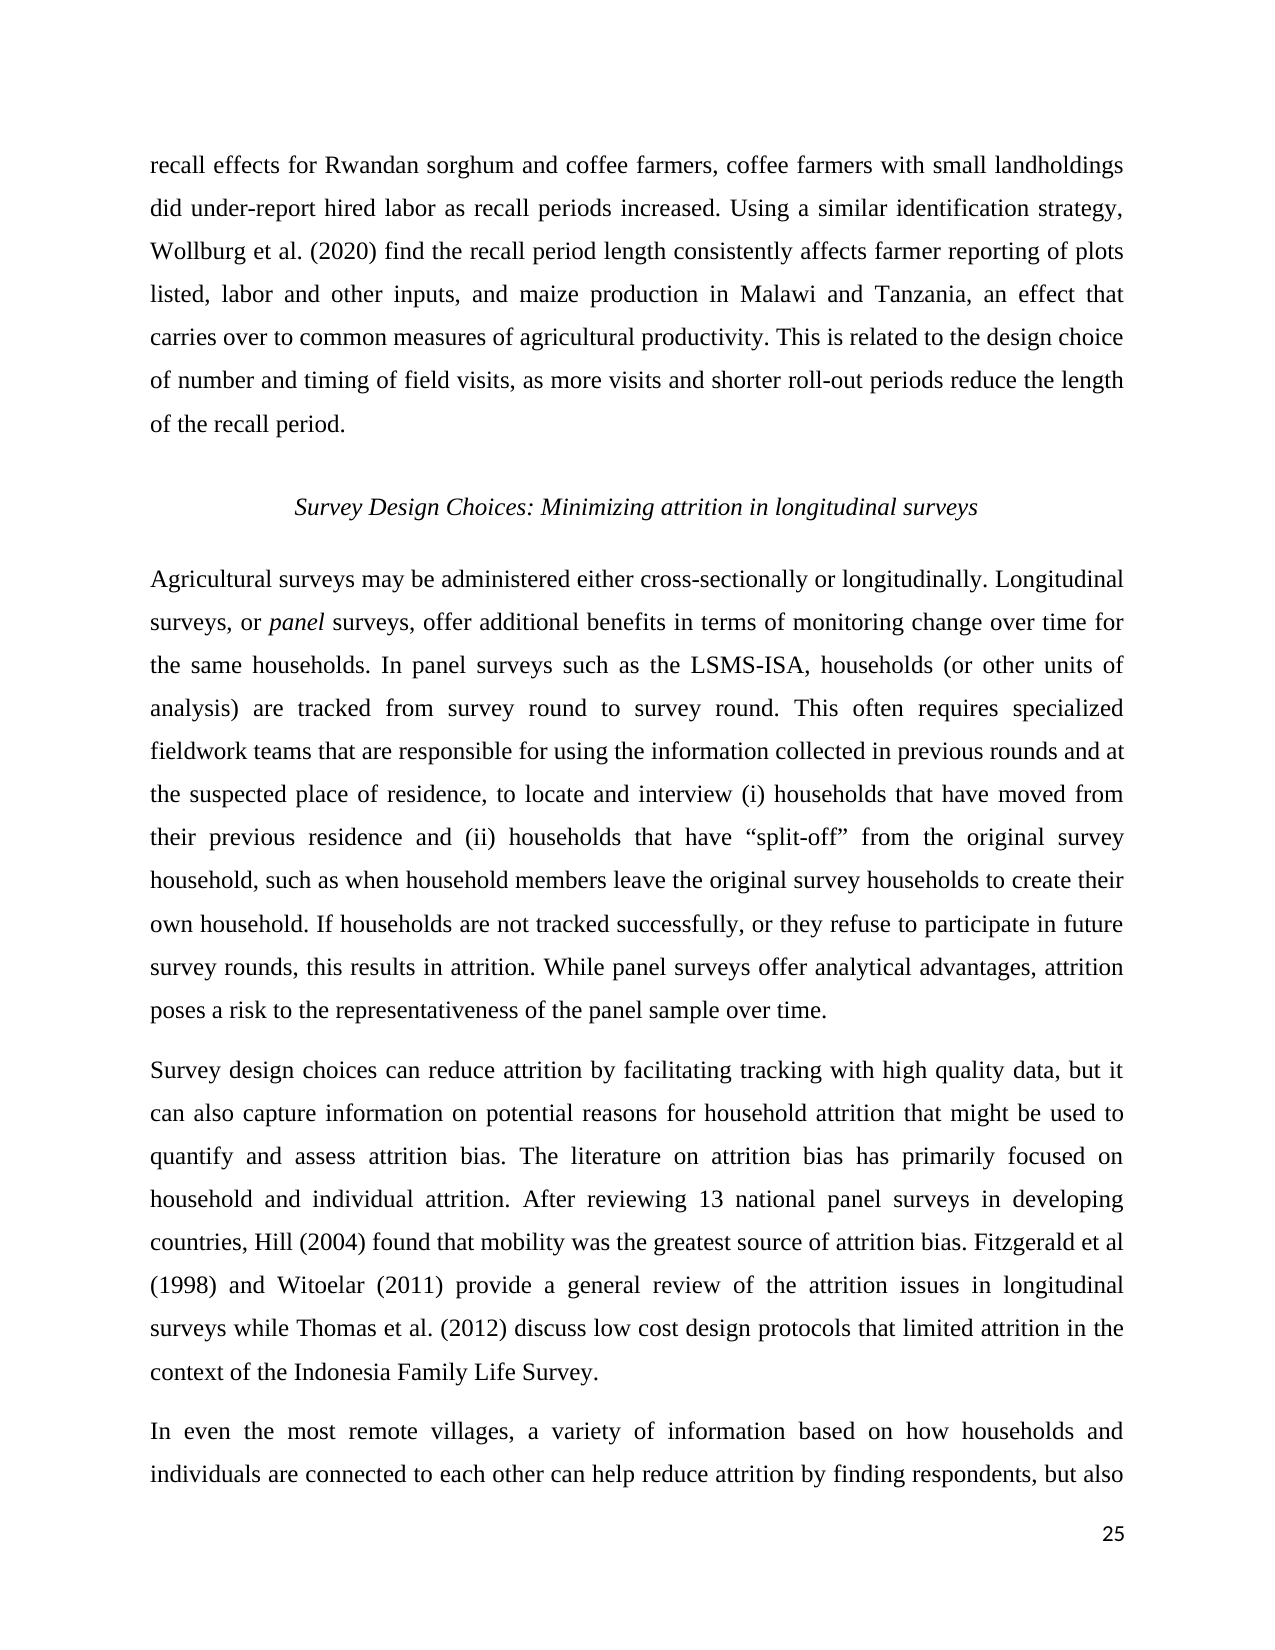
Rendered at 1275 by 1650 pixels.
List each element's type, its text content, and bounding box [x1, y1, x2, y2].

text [150, 150, 1125, 437]
text Agricultural surveys may be administered either cross-sectionally or longitudinally. Longitudinal surveys, or panel surveys, offer additional benefits in terms of monitoring change over time for the same households. In panel surveys such as the LSMS-ISA, households (or other units of analysis) are tracked from survey round to survey round. This often requires specialized fieldwork teams that are responsible for using the information collected in previous rounds and at the suspected place of residence, to locate and interview (i) households that have moved from their previous residence and (ii) households that have “split-off” from the original survey household, such as when household members leave the original survey households to create their own household. If households are not tracked successfully, or they refuse to participate in future survey rounds, this results in attrition. While panel surveys offer analytical advantages, attrition poses a risk to the representativeness of the panel sample over time. [150, 564, 1125, 1024]
text Survey design choices can reduce attrition by facilitating tracking with high quality data, but it can also capture information on potential reasons for household attrition that might be used to quantify and assess attrition bias. The literature on attrition bias has primarily focused on household and individual attrition. After reviewing 13 national panel surveys in developing countries, Hill (2004) found that mobility was the greatest source of attrition bias. Fitzgerald et al (1998) and Witoelar (2011) provide a general review of the attrition issues in longitudinal surveys while Thomas et al. (2012) discuss low cost design protocols that limited attrition in the context of the Indonesia Family Life Survey. [150, 1055, 1125, 1385]
subtitle Survey Design Choices: Minimizing attrition in longitudinal surveys [150, 492, 1125, 521]
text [150, 1416, 1125, 1488]
